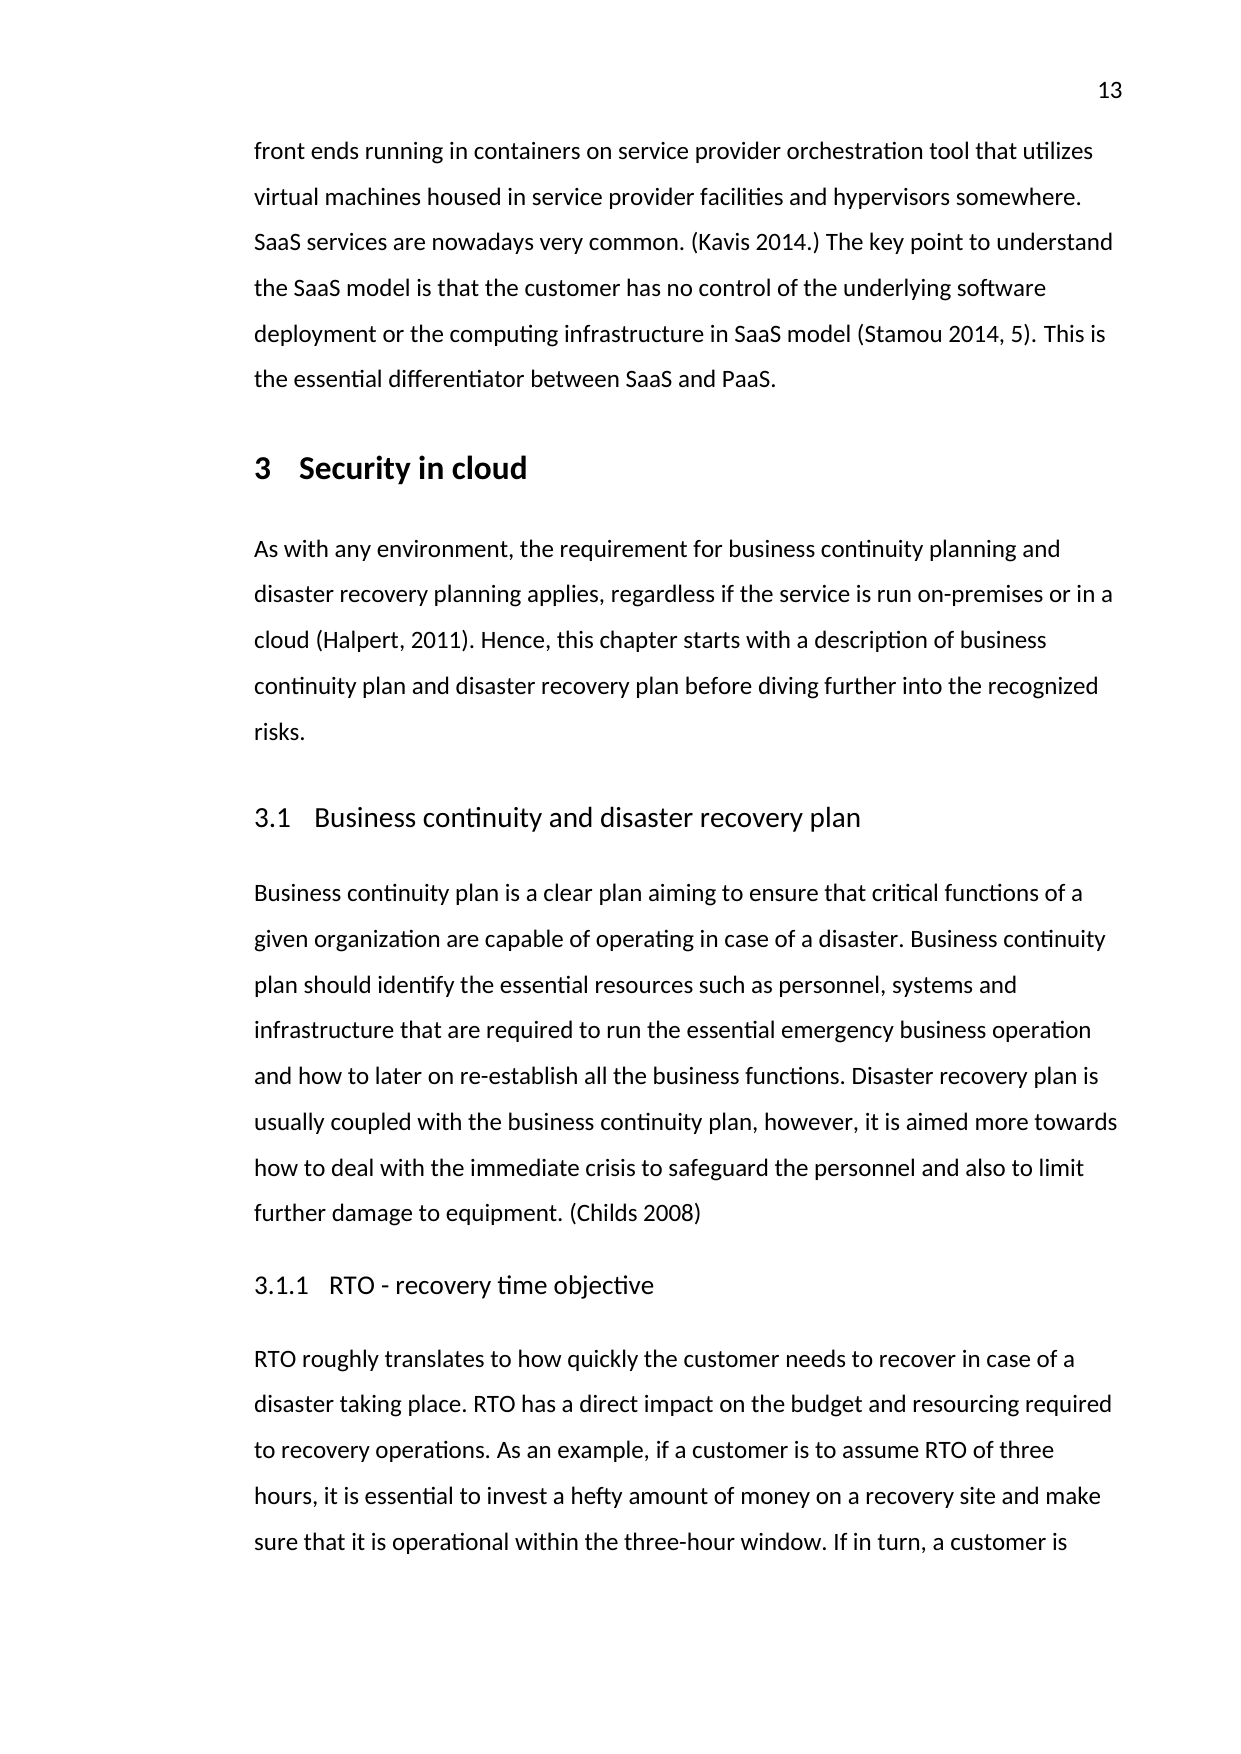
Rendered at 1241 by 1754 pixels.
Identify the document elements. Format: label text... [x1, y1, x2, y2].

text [254, 135, 1122, 394]
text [254, 1343, 1122, 1556]
subtitle Security in cloud [254, 447, 1122, 487]
text Business continuity plan is a clear plan aiming to ensure that critical functions of a given organization are capable of operating in case of a disaster. Business continuity plan should identify the essential resources such as personnel, systems and infrastructure that are required to run the essential emergency business operation and how to later on re-establish all the business functions. Disaster recovery plan is usually coupled with the business continuity plan, however, it is aimed more towards how to deal with the immediate crisis to safeguard the personnel and also to limit further damage to equipment. (Childs 2008) [254, 877, 1122, 1228]
subtitle Business continuity and disaster recovery plan [254, 799, 1122, 834]
subtitle RTO - recovery time objective [254, 1268, 1122, 1301]
text As with any environment, the requirement for business continuity planning and disaster recovery planning applies, regardless if the service is run on-premises or in a cloud (Halpert, 2011). Hence, this chapter starts with a description of business continuity plan and disaster recovery plan before diving further into the recognized risks. [254, 533, 1122, 746]
